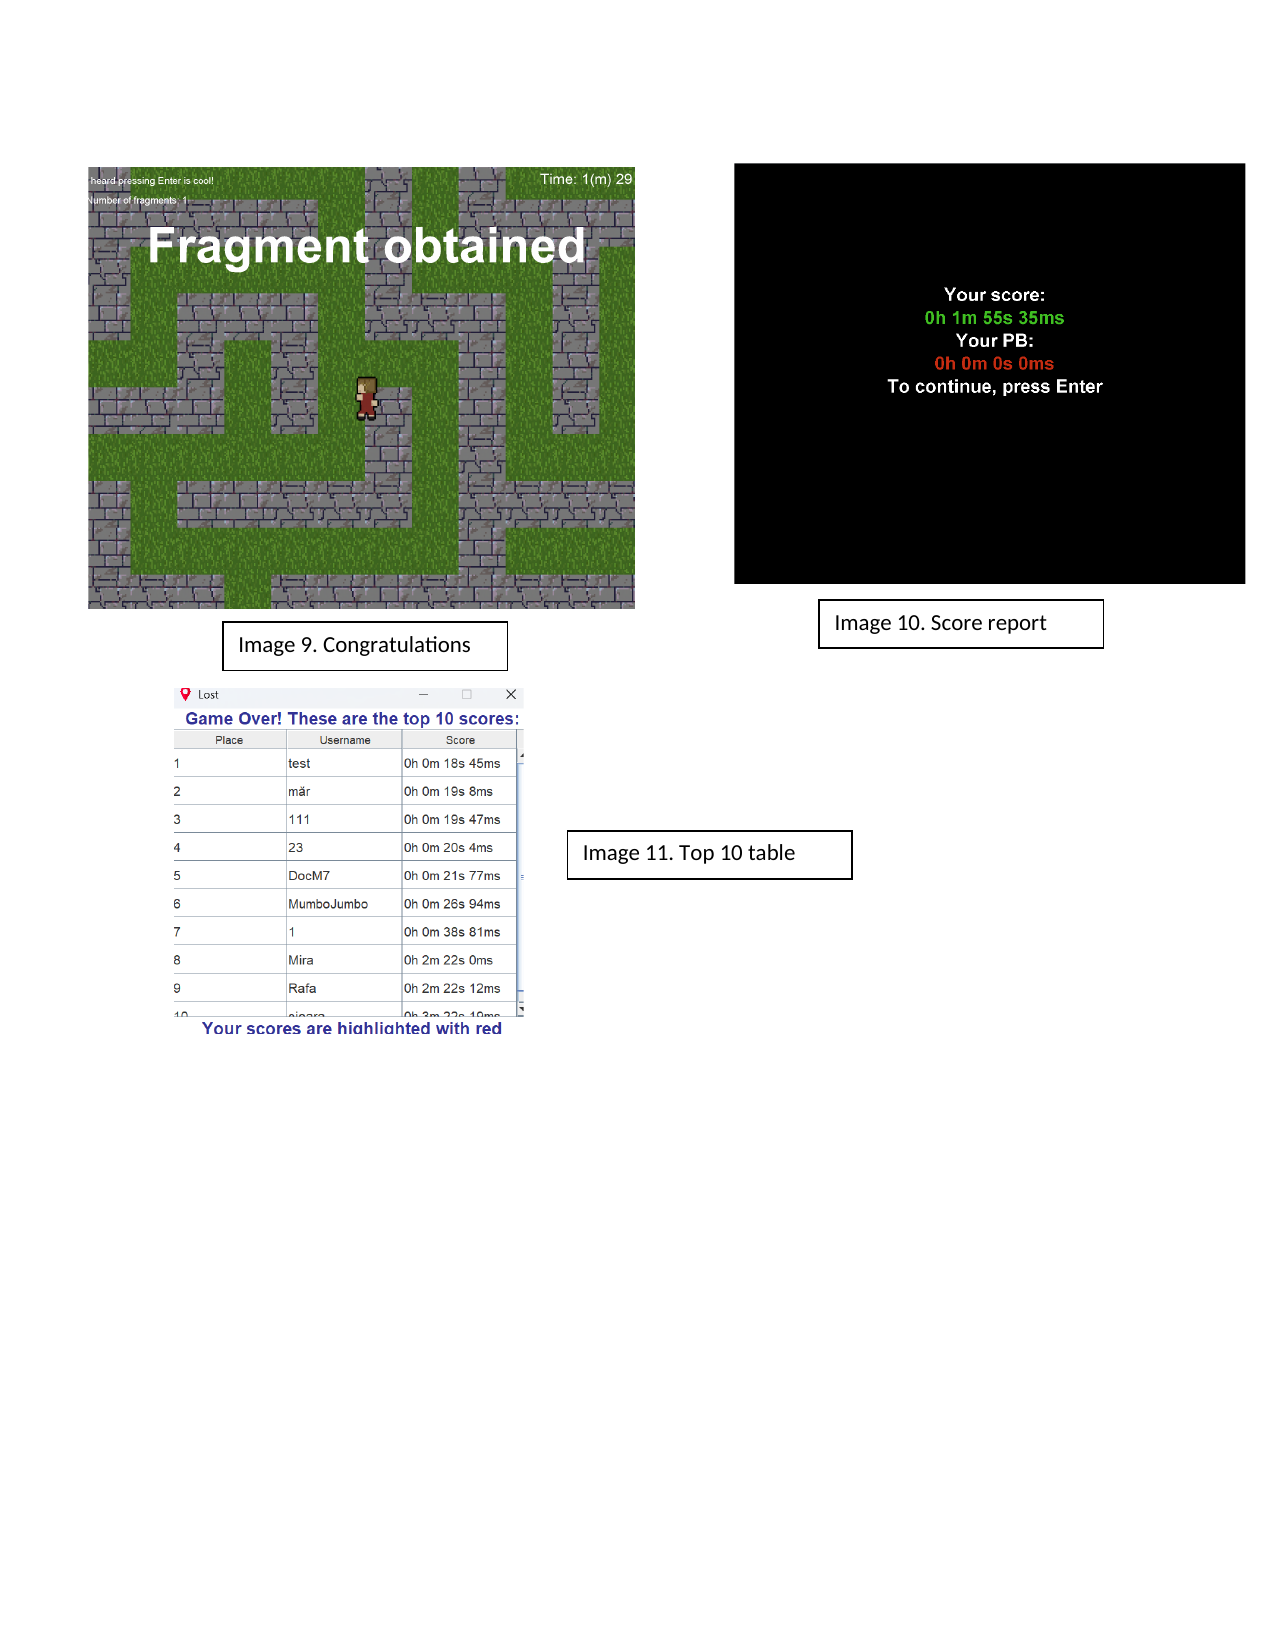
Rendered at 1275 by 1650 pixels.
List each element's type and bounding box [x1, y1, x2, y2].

picture [173, 688, 523, 1033]
picture [88, 167, 634, 608]
picture [732, 163, 1245, 582]
